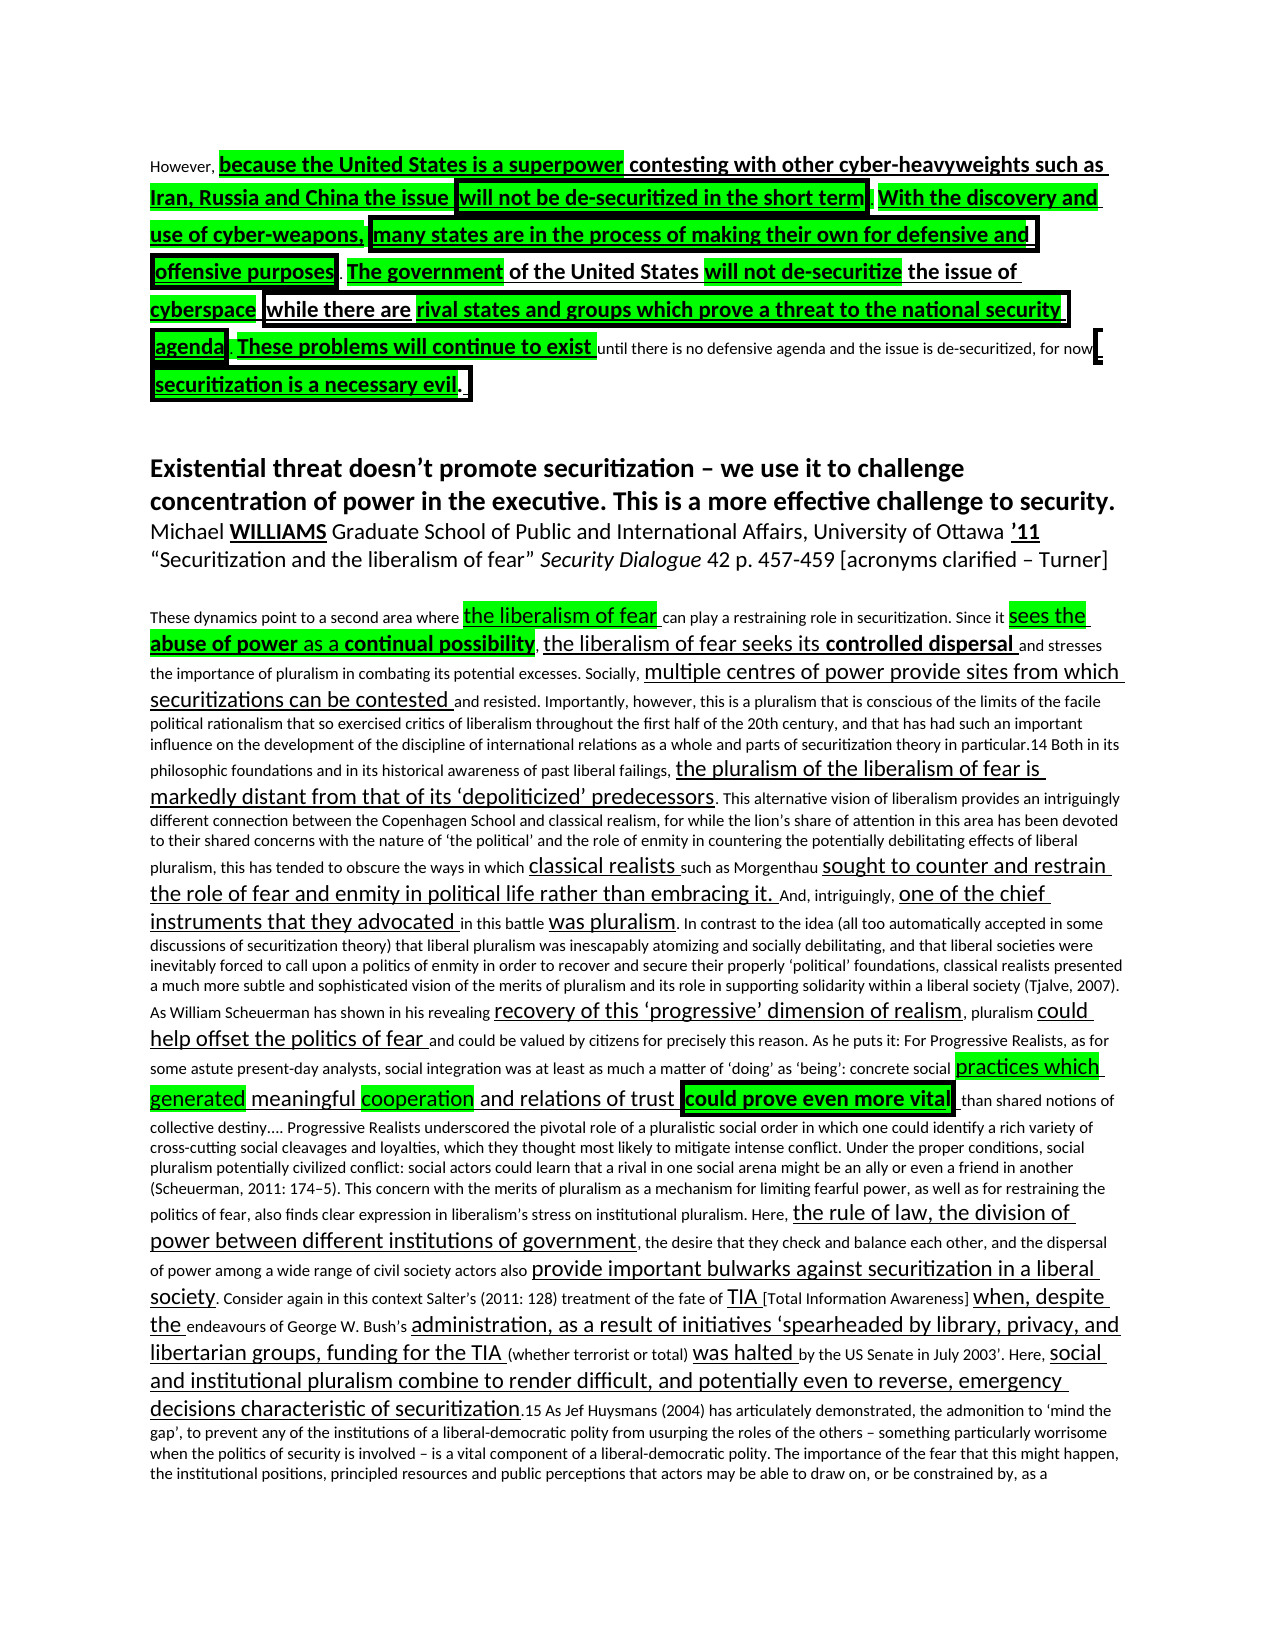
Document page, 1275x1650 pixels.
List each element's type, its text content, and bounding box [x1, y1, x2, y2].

text Michael WILLIAMS Graduate School of Public and International Affairs, University of Ottawa ’11 “Securitization and the liberalism of fear” Security Dialogue 42 p. 457-459 [acronyms clarified – Turner] [150, 517, 1125, 573]
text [150, 601, 1125, 1483]
subtitle Existential threat doesn’t promote securitization – we use it to challenge concentration of power in the executive. This is a more effective challenge to security. [150, 451, 1125, 517]
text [150, 150, 1125, 402]
